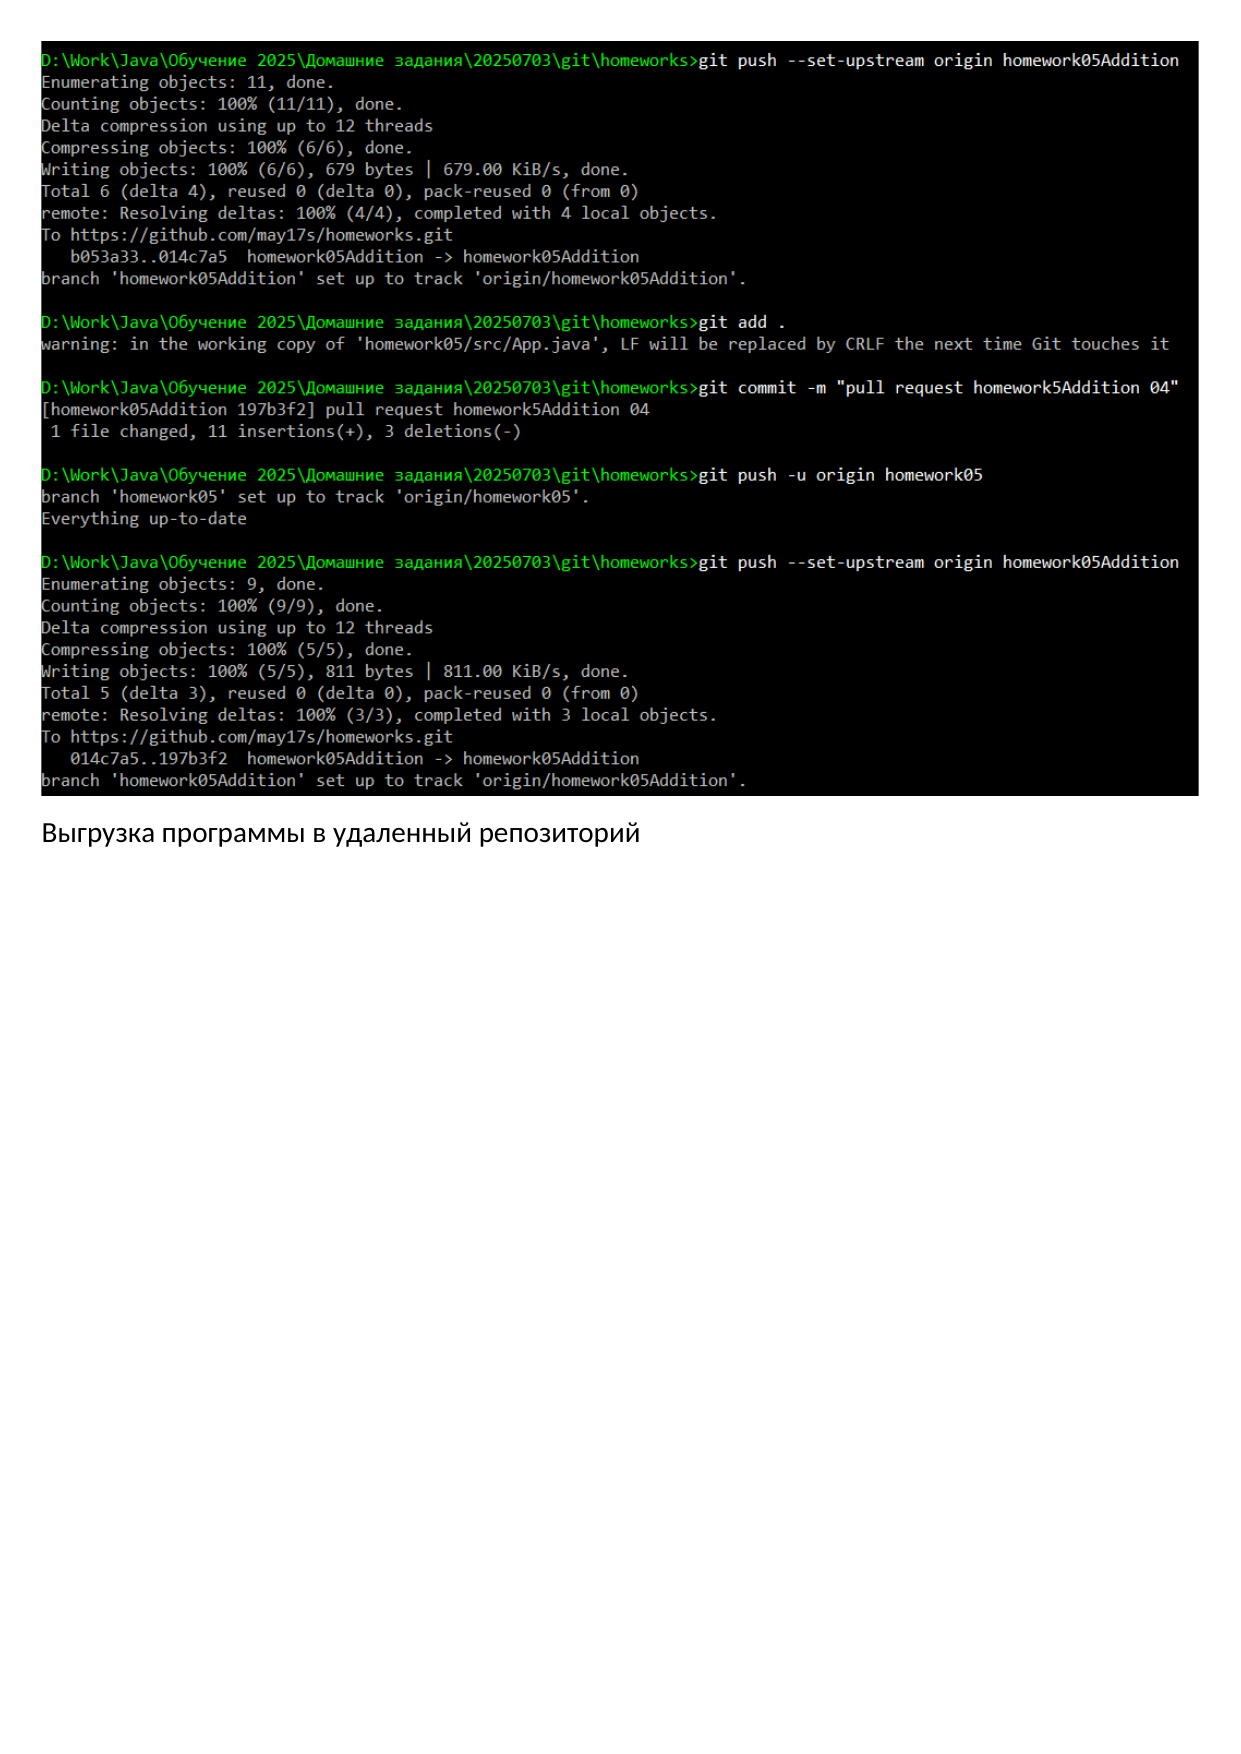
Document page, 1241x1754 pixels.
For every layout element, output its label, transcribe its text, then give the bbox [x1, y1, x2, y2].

text Выгрузка программы в удаленный репозиторий [41, 814, 1199, 850]
picture [41, 41, 1199, 796]
